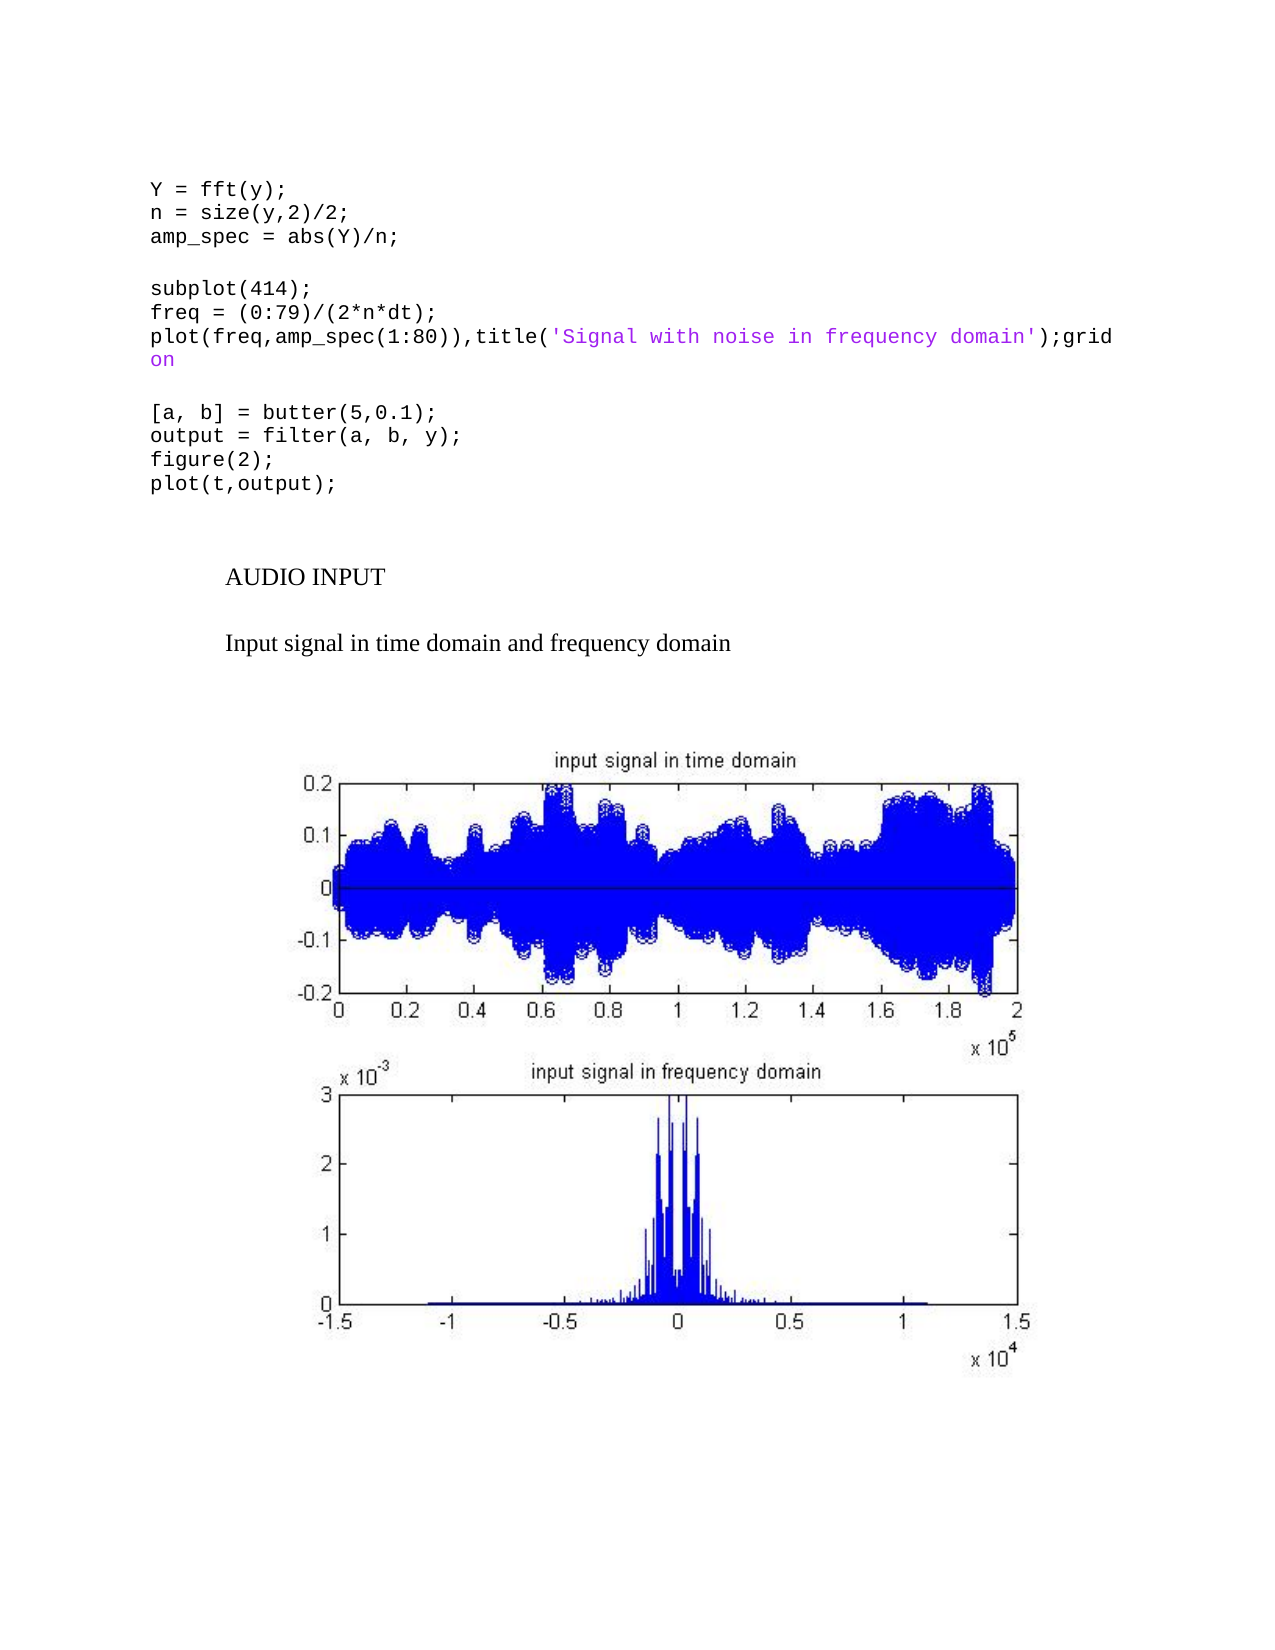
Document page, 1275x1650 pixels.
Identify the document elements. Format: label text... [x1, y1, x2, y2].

text Y = fft(y); [150, 179, 1125, 202]
text n = size(y,2)/2; [150, 202, 1125, 226]
list AUDIO INPUT [225, 562, 1125, 591]
text [a, b] = butter(5,0.1); [150, 402, 1125, 425]
text freq = (0:79)/(2*n*dt); [150, 302, 1125, 326]
text plot(freq,amp_spec(1:80)),title('Signal with noise in frequency domain');grid on [150, 326, 1125, 373]
text subplot(414); [150, 278, 1125, 302]
text output = filter(a, b, y); [150, 425, 1125, 449]
text figure(2); [150, 449, 1125, 473]
text plot(t,output); [150, 473, 1125, 496]
list Input signal in time domain and frequency domain [225, 628, 1125, 657]
text amp_spec = abs(Y)/n; [150, 226, 1125, 250]
picture [225, 727, 1100, 1384]
